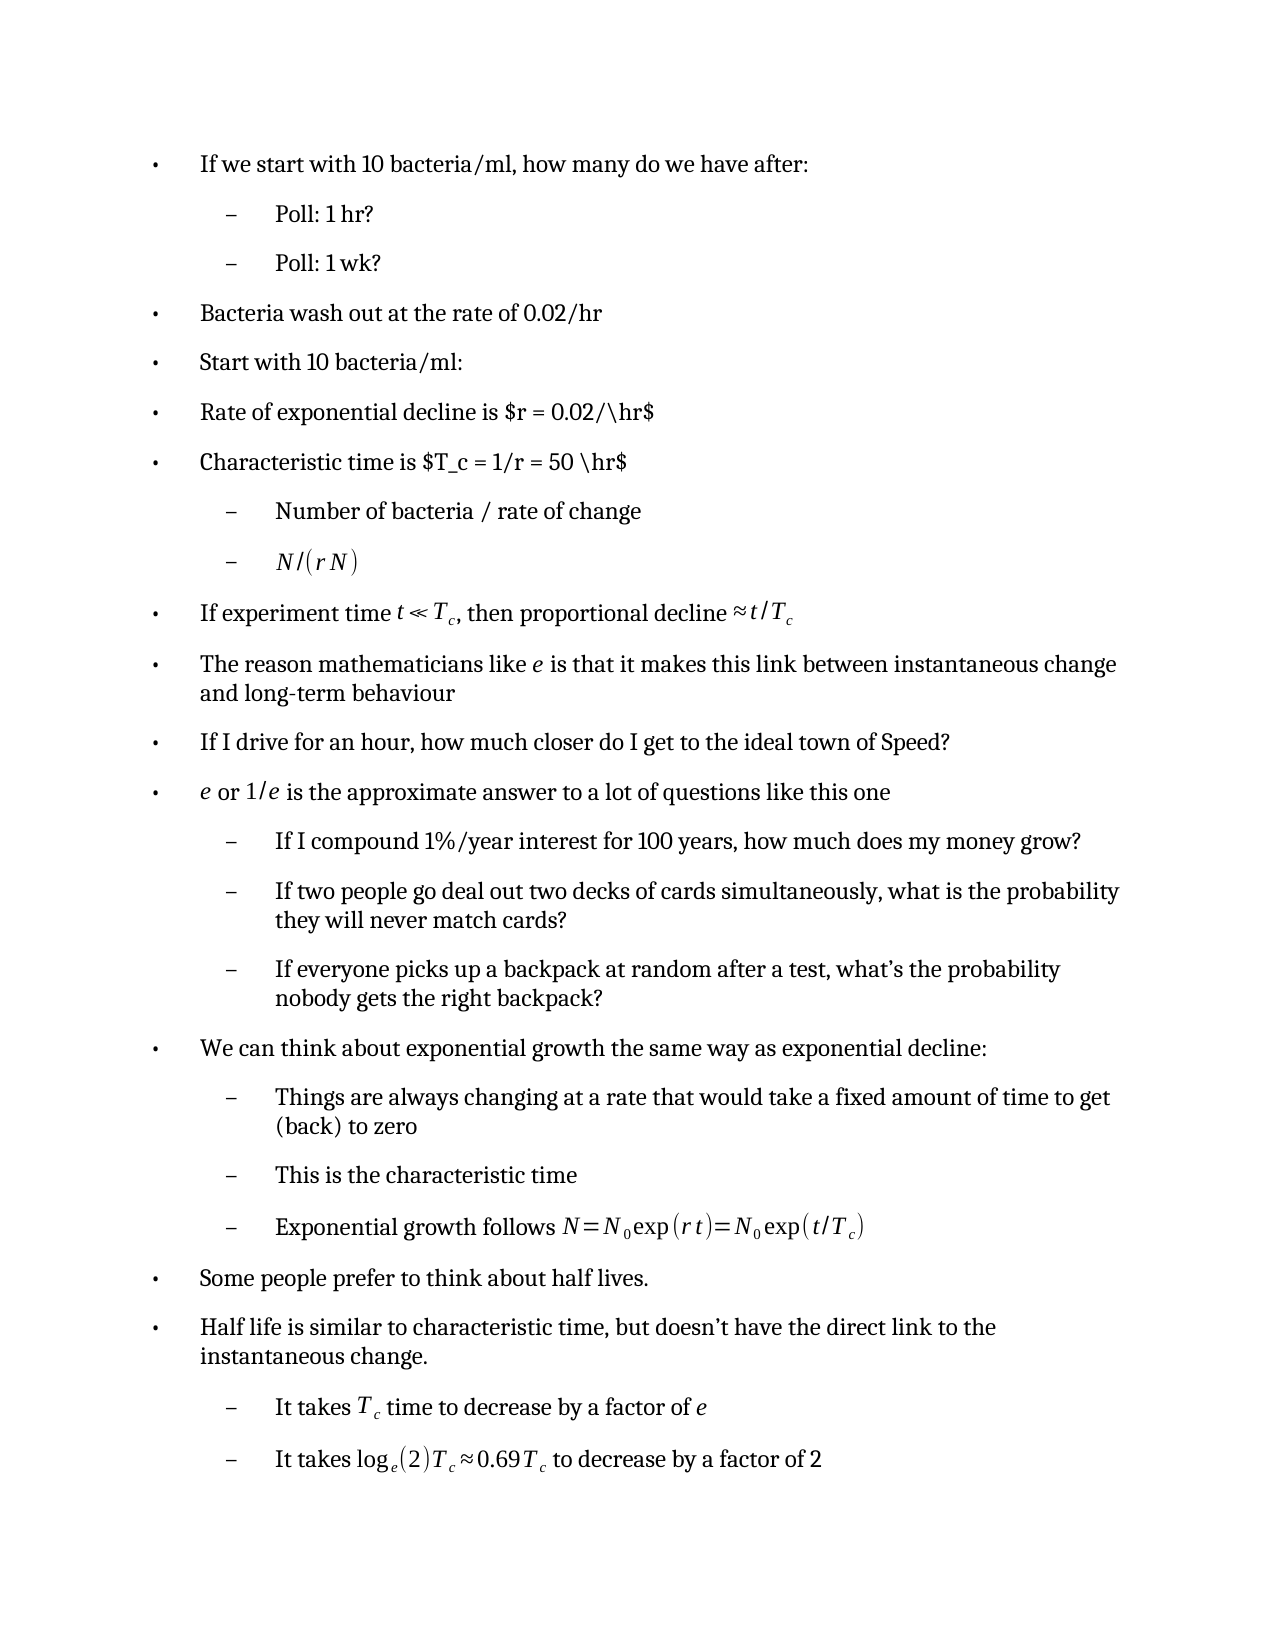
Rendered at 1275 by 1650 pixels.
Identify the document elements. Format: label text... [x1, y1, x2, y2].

list If experiment time , then proportional decline [150, 597, 1125, 629]
list Bacteria wash out at the rate of 0.02/hr [150, 299, 1125, 327]
list Poll: 1 wk? [225, 249, 1125, 278]
list or is the approximate answer to a lot of questions like this one [150, 778, 1125, 806]
list Rate of exponential decline is $r = 0.02/\hr$ [150, 398, 1125, 427]
list Some people prefer to think about half lives. [150, 1264, 1125, 1292]
list If we start with 10 bacteria/ml, how many do we have after: [150, 150, 1125, 179]
list If I compound 1%/year interest for 100 years, how much does my money grow? [225, 827, 1125, 856]
list The reason mathematicians like is that it makes this link between instantaneous change and long-term behaviour [150, 650, 1125, 707]
list Start with 10 bacteria/ml: [150, 348, 1125, 377]
list If two people go deal out two decks of cards simultaneously, what is the probability they will never match cards? [225, 877, 1125, 934]
list It takes to decrease by a factor of 2 [225, 1444, 1125, 1476]
list We can think about exponential growth the same way as exponential decline: [150, 1033, 1125, 1062]
list Things are always changing at a rate that would take a fixed amount of time to get (back) to zero [225, 1083, 1125, 1141]
list Exponential growth follows [225, 1211, 1125, 1243]
list If I drive for an hour, how much closer do I get to the ideal town of Speed? [150, 728, 1125, 757]
list Characteristic time is $T_c = 1/r = 50 \hr$ [150, 447, 1125, 476]
list If everyone picks up a backpack at random after a test, what’s the probability nobody gets the right backpack? [225, 955, 1125, 1013]
list It takes time to decrease by a factor of [225, 1392, 1125, 1423]
list Poll: 1 hr? [225, 199, 1125, 228]
list Number of bacteria / rate of change [225, 497, 1125, 526]
list This is the characteristic time [225, 1161, 1125, 1190]
list Half life is similar to characteristic time, but doesn’t have the direct link to the instantaneous change. [150, 1313, 1125, 1371]
